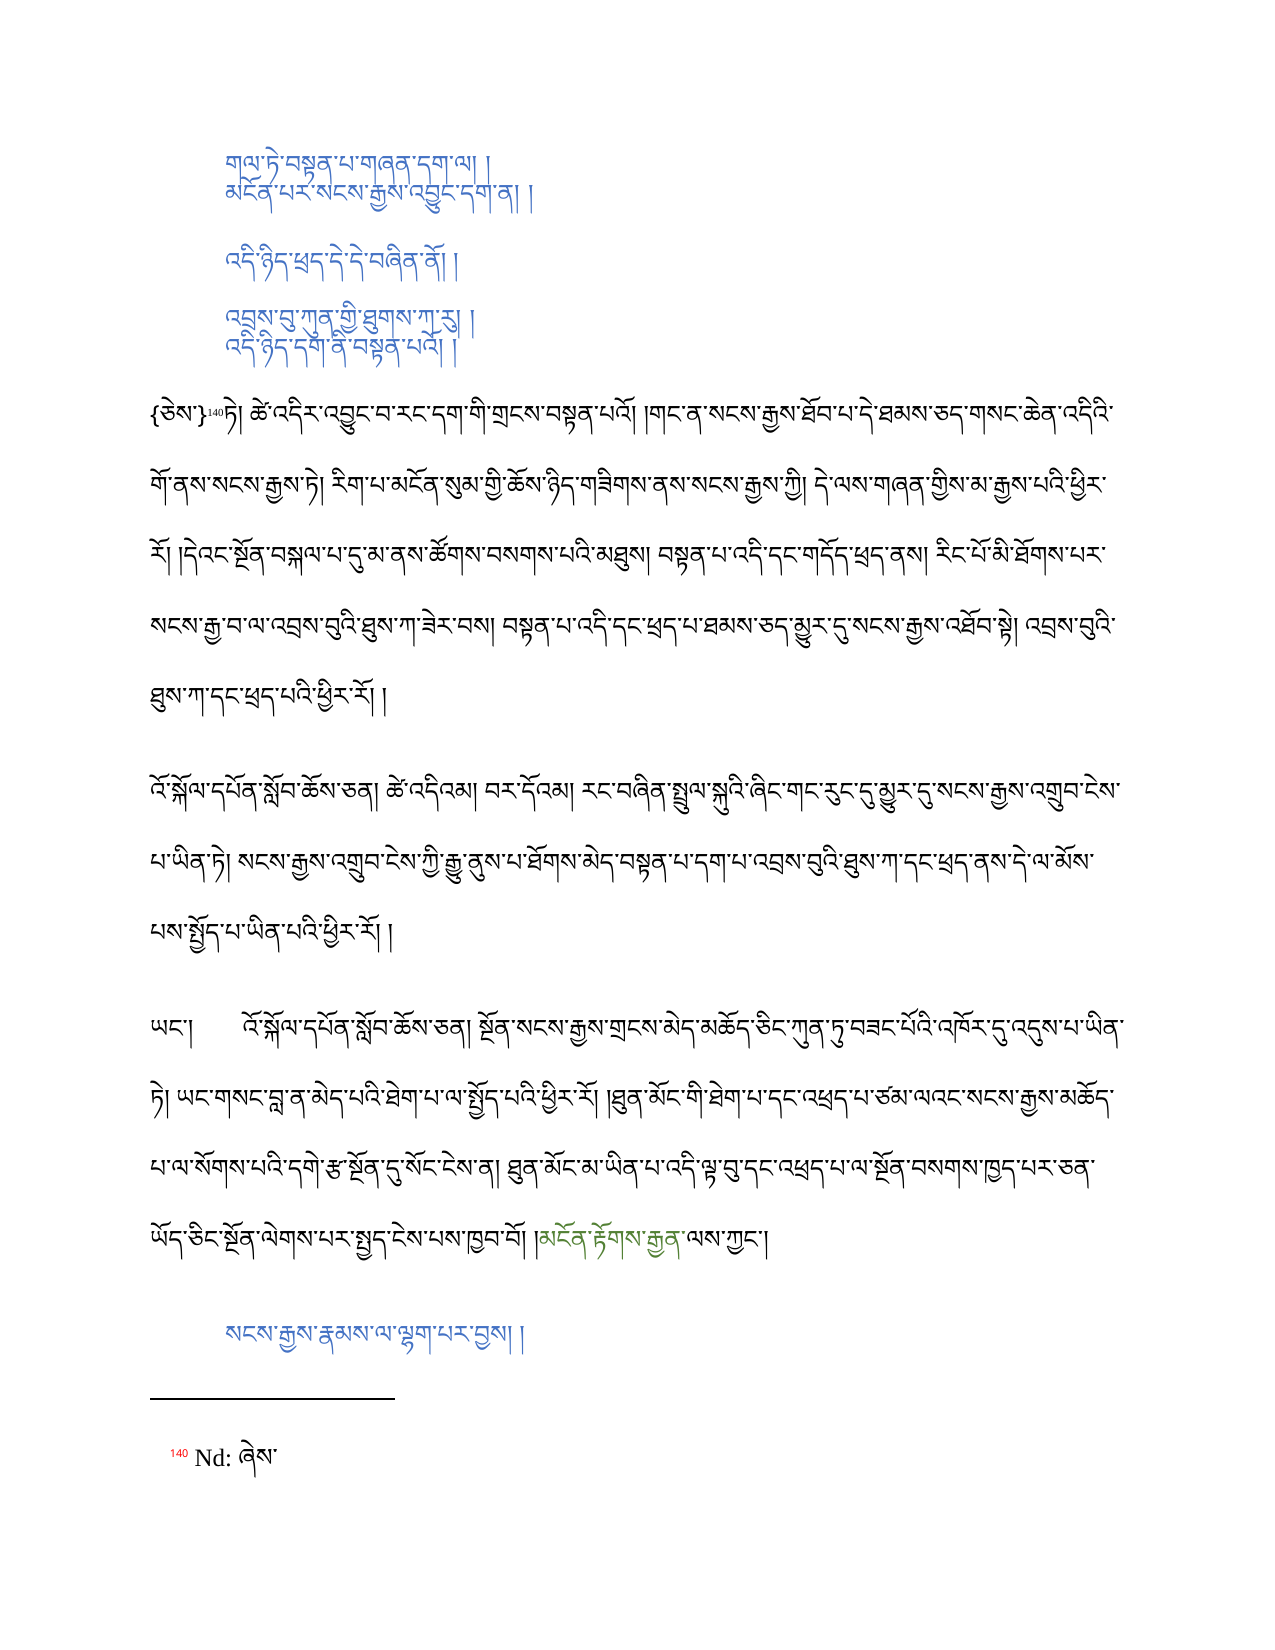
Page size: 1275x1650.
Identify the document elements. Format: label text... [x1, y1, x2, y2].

text {ཅེས་}ཏེ། ཚེ་འདིར་འབྱུང་བ་རང་དག་གི་གྲངས་བསྟན་པའོ། །གང་ན་སངས་རྒྱས་ཐོབ་པ་དེ་ཐམས་ཅད་གསང་ཆེན་འདིའི་གོ་ནས་སངས་རྒྱས་ཏེ། རིག་པ་མངོན་སུམ་གྱི་ཆོས་ཉིད་གཟིགས་ནས་སངས་རྒྱས་ཀྱི། དེ་ལས་གཞན་[page My-93b]གྱིས་མ་རྒྱས་པའི་ཕྱིར་རོ། །དེའང་སྔོན་བསྐལ་པ་དུ་མ་ནས་ཚོགས་བསགས་པའི་མཐུས། བསྟན་པ་འདི་དང་གདོད་ཕྲད་ནས། རིང་པོ་མི་ཐོགས་པར་སངས་རྒྱ་བ་ལ་འབྲས་བུའི་ཐུས་ཀ་ཟེར་བས། བསྟན་པ་འདི་དང་ཕྲད་པ་ཐམས་ཅད་མྱུར་[page Ad-248]དུ་སངས་རྒྱས་འཐོབ་སྟེ། འབྲས་བུའི་ཐུས་ཀ་དང་ཕྲད་པའི་ཕྱིར་རོ། ། [150, 387, 1125, 739]
text ཡང་། འོ་སྐོལ་དཔོན་སློབ་ཆོས་ཅན། སྔོན་སངས་རྒྱས་གྲངས་མེད་མཆོད་ཅིང་ཀུན་ཏུ་བཟང་པོའི་འཁོར་དུ་འདུས་པ་ཡིན་ཏེ། ཡང་གསང་བླ་ན་མེད་པའི་ཐེག་པ་ལ་སྤྱོད་པའི་ཕྱིར་རོ། །ཐུན་མོང་གི་ཐེག་པ་དང་[177-page Dg]འཕྲད་པ་ཙམ་ལའང་སངས་རྒྱས་མཆོད་པ་ལ་སོགས་པའི་དགེ་རྩ་སྔོན་དུ་སོང་ངེས་ན། ཐུན་མོང་མ་ཡིན་པ་འདི་ལྟ་བུ་དང་འཕྲད་པ་ལ་སྔོན་བསགས་ཁྱད་པར་ཅན་ཡོད་ཅིང་སྔོན་ལེགས་པར་སྤྱད་ངེས་པས་ཁྱབ་བོ། །མངོན་རྟོགས་རྒྱན་ལས་ཀྱང༌། [150, 1000, 1125, 1282]
text གལ་ཏེ་བསྟན་པ་གཞན་དག་ལ། ། [225, 150, 1050, 179]
text མངོན་པར་སངས་རྒྱས་འབྱུང་དག་ན། ། [225, 179, 489, 208]
text འབྲས་བུ་ཀུན་གྱི་ཐུགས་ཀ་རུ། ། [225, 304, 1050, 333]
text འདི་ཉིད་དག་ནི་བསྟན་པའོ། ། [316, 333, 1050, 362]
text མངོན་པར་སངས་རྒྱས་འབྱུང་དག་ན། ། [489, 179, 1050, 208]
text སངས་རྒྱས་རྣམས་ལ་ལྷག་པར་བྱས། ། [225, 1307, 1050, 1377]
text འདི་ཉིད་དག་ནི་བསྟན་པའོ། ། [225, 333, 323, 362]
text འདི་ཉིད་ཕྲད་དེ་དེ་བཞིན་ནོ། ། [225, 233, 1050, 304]
text འོ་སྐོལ་དཔོན་སློབ་ཆོས་ཅན། ཚེ་འདིའམ། བར་དོའམ། རང་བཞིན་སྤྲུལ་སྐུའི་ཞིང་གང་རུང་དུ་མྱུར་དུ་སངས་རྒྱས་འགྲུབ་ངེས་པ་ཡིན་ཏེ། སངས་རྒྱས་འགྲུབ་ངེས་ཀྱི་རྒྱུ་ནུས་པ་ཐོགས་མེད་བསྟན་པ་དག་པ་འབྲས་བུའི་ཐུས་ཀ་དང་ཕྲད་ནས་དེ་ལ་མོས་པས་སྤྱོད་པ་ཡིན་པའི་ཕྱིར་རོ། ། [150, 764, 1125, 975]
